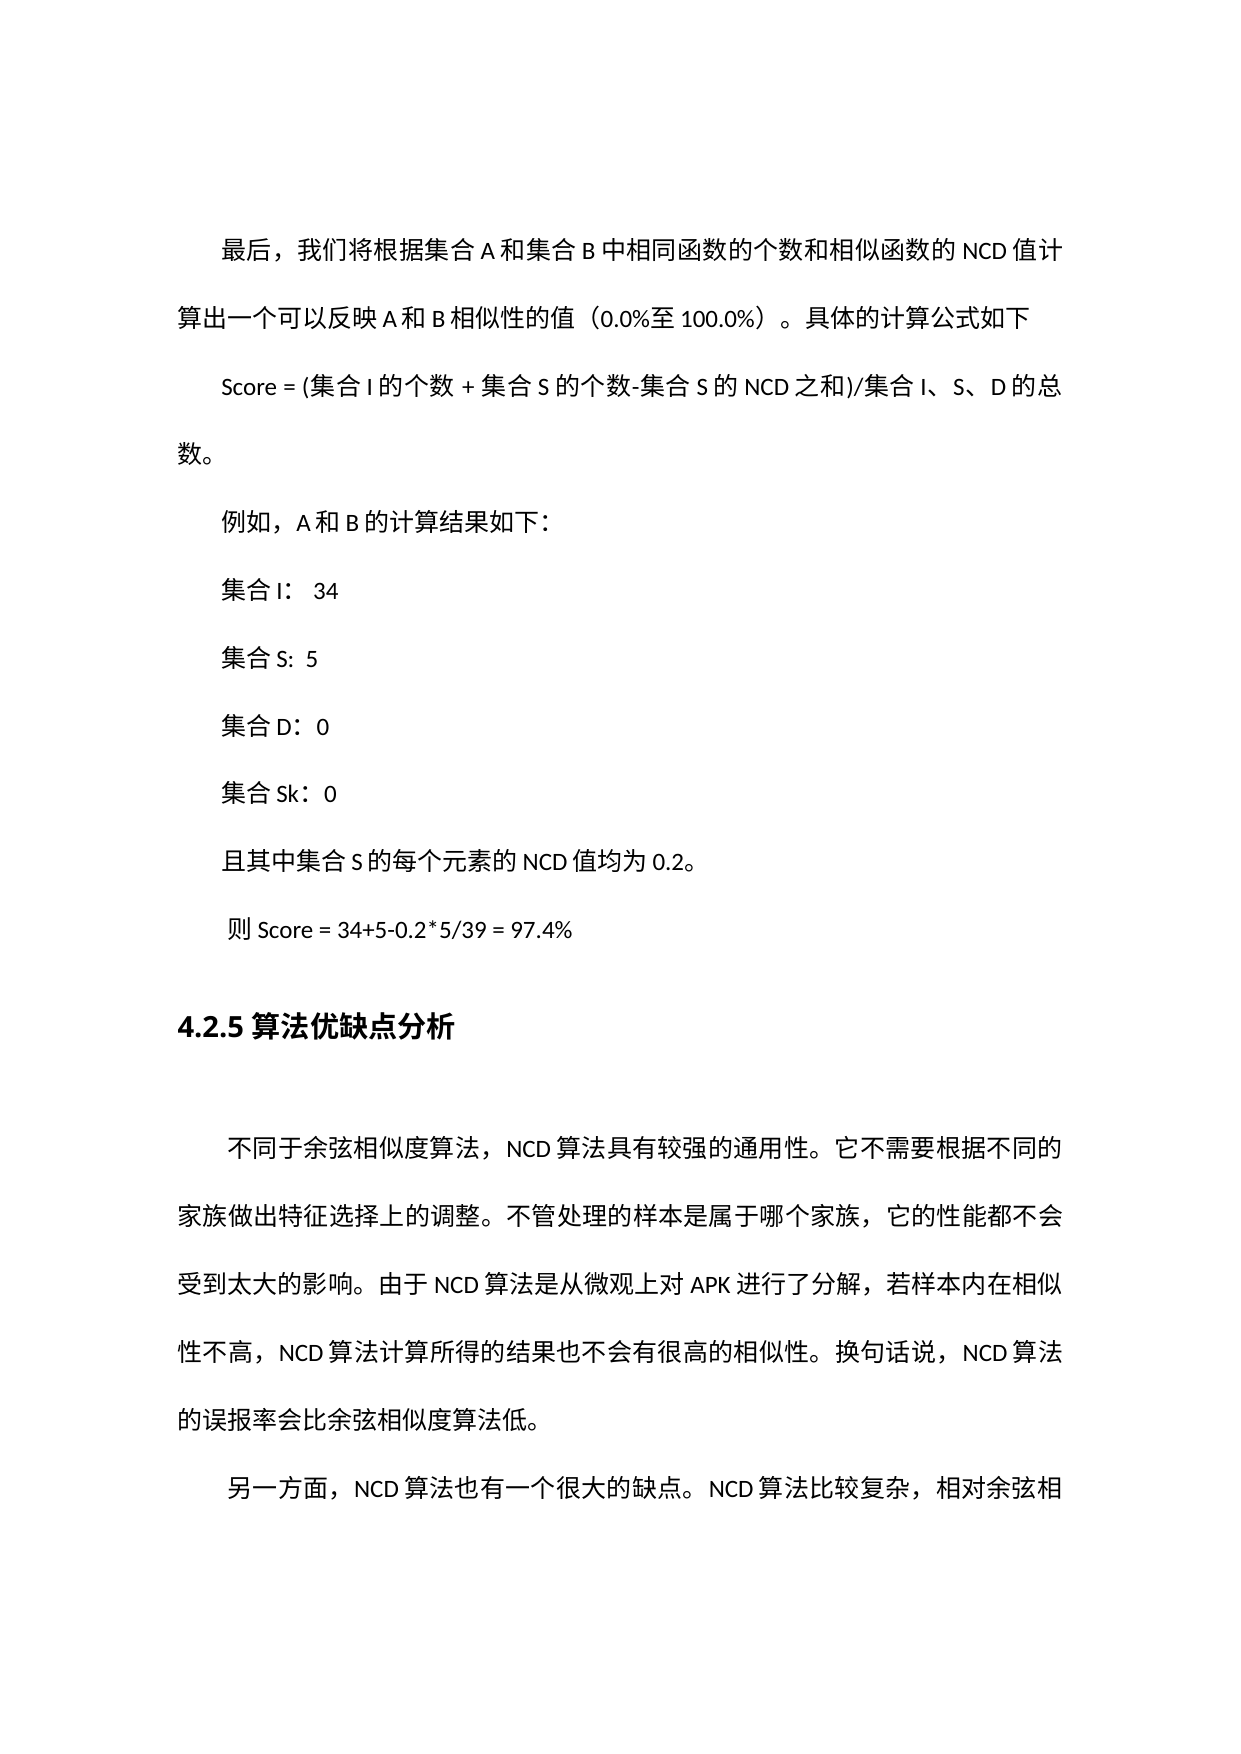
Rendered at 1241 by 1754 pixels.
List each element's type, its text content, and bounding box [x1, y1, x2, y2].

text 集合D：0 [177, 690, 1063, 758]
text 且其中集合S的每个元素的NCD值均为0.2。 [177, 826, 1063, 894]
text 集合I： 34 [177, 554, 1063, 622]
subtitle 4.2.5 算法优缺点分析 [177, 991, 1063, 1059]
text 集合S: 5 [177, 622, 1063, 690]
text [177, 1452, 1063, 1520]
text 集合Sk：0 [177, 758, 1063, 826]
text Score = (集合I的个数 + 集合S的个数-集合S的NCD之和)/集合I、S、D的总数。 [177, 351, 1063, 486]
text 最后，我们将根据集合A和集合B中相同函数的个数和相似函数的NCD值计算出一个可以反映A和B相似性的值（0.0%至100.0%）。具体的计算公式如下 [177, 215, 1063, 351]
text 则Score = 34+5-0.2*5/39 = 97.4% [177, 894, 1063, 962]
text 不同于余弦相似度算法，NCD算法具有较强的通用性。它不需要根据不同的家族做出特征选择上的调整。不管处理的样本是属于哪个家族，它的性能都不会受到太大的影响。由于NCD算法是从微观上对APK进行了分解，若样本内在相似性不高，NCD算法计算所得的结果也不会有很高的相似性。换句话说，NCD算法的误报率会比余弦相似度算法低。 [177, 1113, 1063, 1452]
text 例如，A和B的计算结果如下： [177, 486, 1063, 554]
